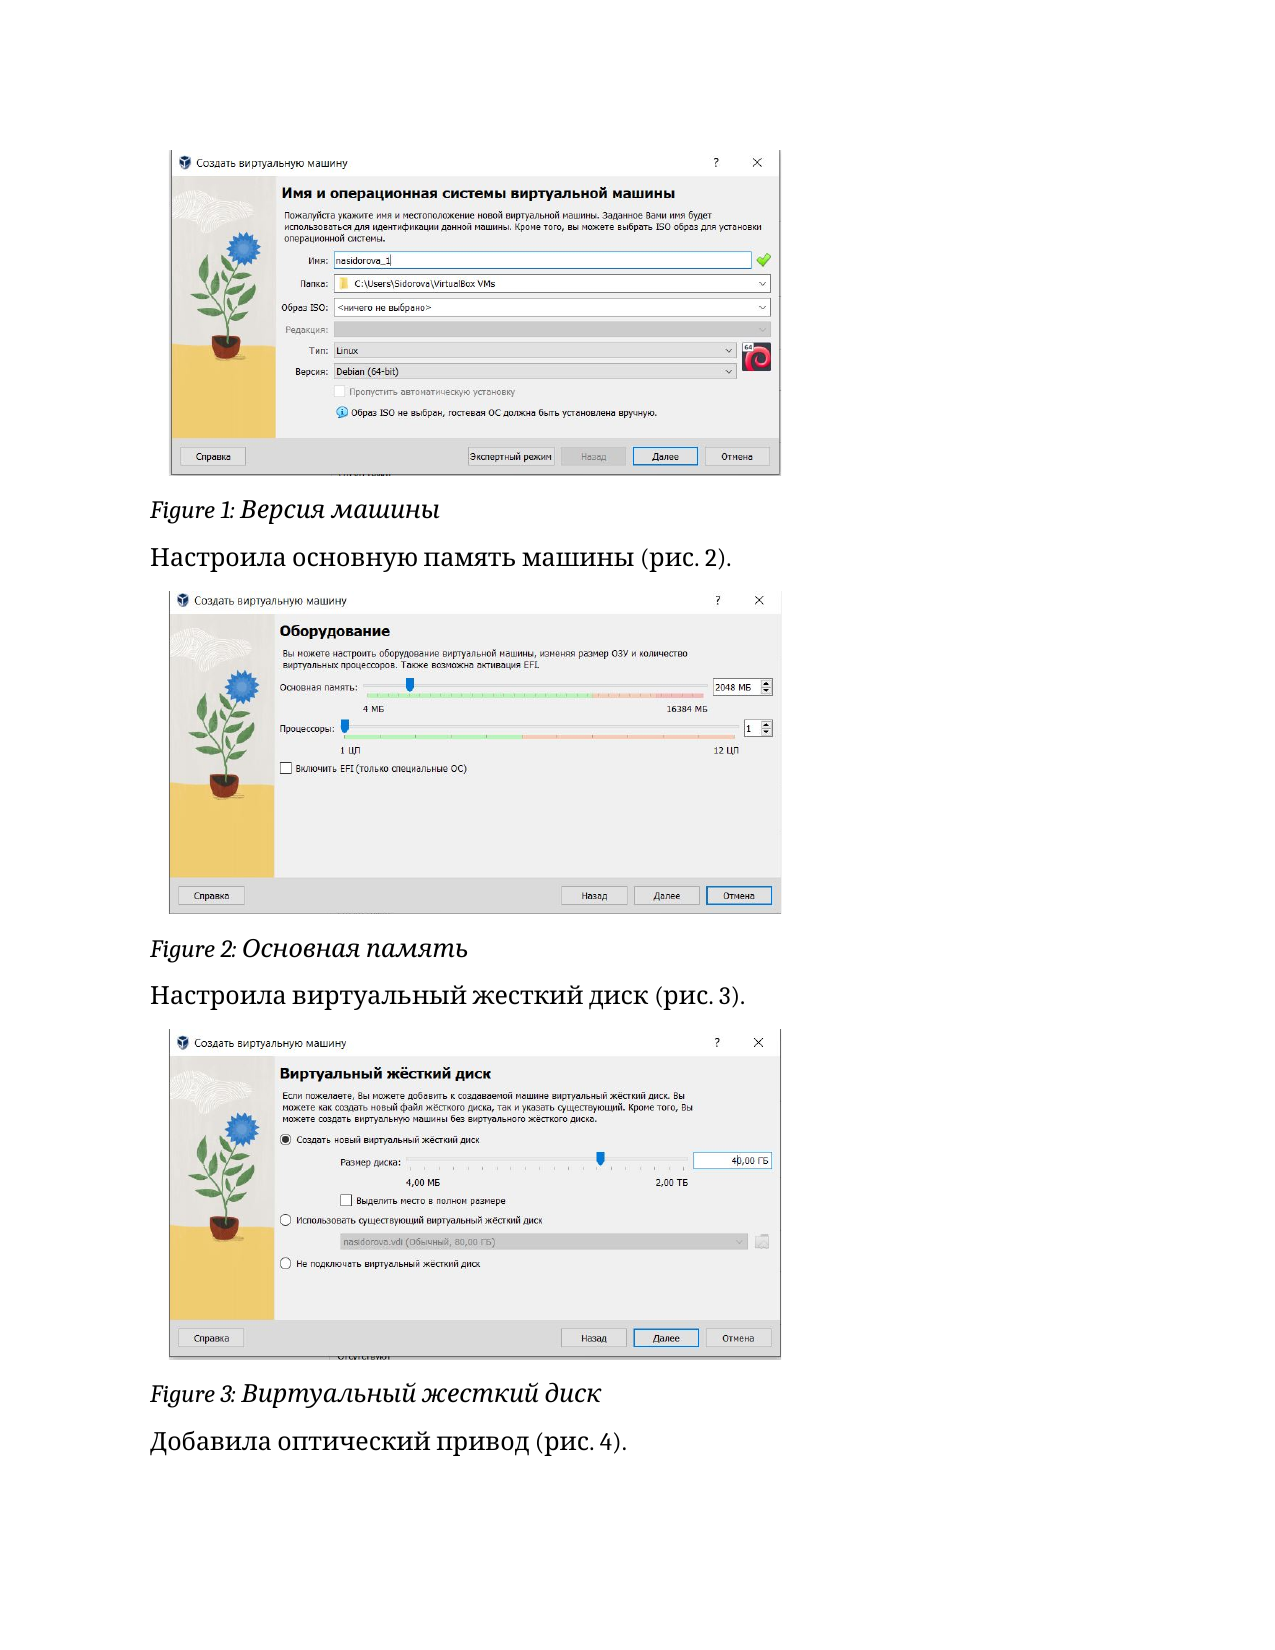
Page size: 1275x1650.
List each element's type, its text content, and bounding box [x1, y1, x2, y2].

text Figure 3: Виртуальный жесткий диск [150, 1380, 1125, 1409]
picture [168, 1029, 782, 1360]
text Figure 2: Основная память [150, 934, 1125, 963]
text Настроила основную память машины (рис. 2). [150, 544, 1125, 573]
text Настроила виртуальный жесткий диск (рис. 3). [150, 982, 1125, 1011]
text Добавила оптический привод (рис. 4). [150, 1427, 1125, 1456]
text Figure 1: Версия машины [150, 496, 1125, 525]
picture [168, 591, 782, 914]
picture [168, 150, 782, 476]
